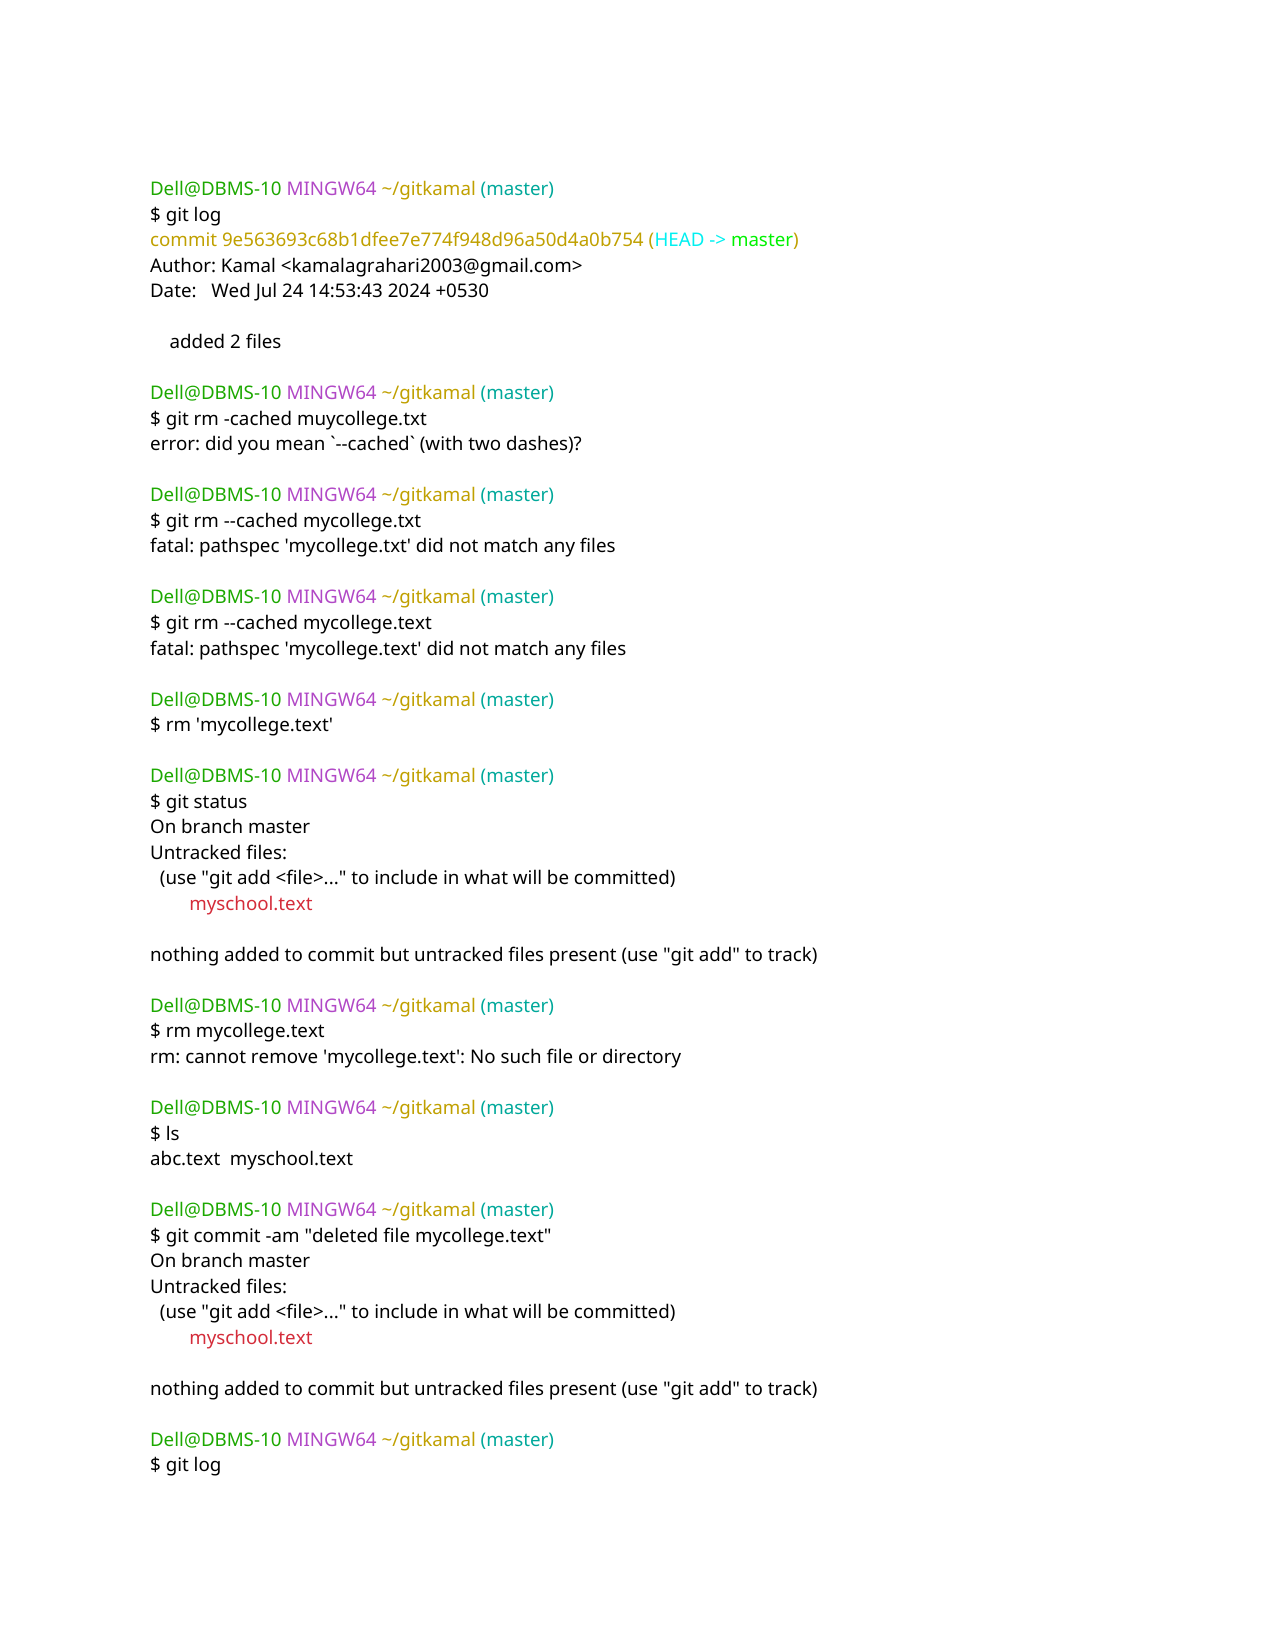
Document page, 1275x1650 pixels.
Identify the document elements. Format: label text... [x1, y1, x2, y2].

text nothing added to commit but untracked files present (use "git add" to track) [150, 1375, 1125, 1401]
text Untracked files: [150, 1273, 1125, 1298]
text $ git rm --cached mycollege.txt [150, 507, 1125, 533]
text Dell@DBMS-10 MINGW64 ~/gitkamal (master) [150, 380, 1125, 405]
text Date: Wed Jul 24 14:53:43 2024 +0530 [150, 278, 1125, 303]
text $ git rm -cached muycollege.txt [150, 405, 1125, 431]
text nothing added to commit but untracked files present (use "git add" to track) [150, 941, 1125, 967]
text (use "git add <file>..." to include in what will be committed) [150, 1298, 1125, 1324]
text fatal: pathspec 'mycollege.txt' did not match any files [150, 533, 1125, 558]
text Dell@DBMS-10 MINGW64 ~/gitkamal (master) [150, 762, 1125, 788]
text rm: cannot remove 'mycollege.text': No such file or directory [150, 1043, 1125, 1069]
text $ git status [150, 788, 1125, 813]
text Untracked files: [150, 839, 1125, 864]
text abc.text myschool.text [150, 1145, 1125, 1171]
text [150, 176, 1125, 201]
text $ git log [150, 1452, 1125, 1477]
text Dell@DBMS-10 MINGW64 ~/gitkamal (master) [150, 482, 1125, 507]
text error: did you mean `--cached` (with two dashes)? [150, 431, 1125, 456]
text $ rm mycollege.text [150, 1018, 1125, 1043]
text $ rm 'mycollege.text' [150, 711, 1125, 737]
text added 2 files [150, 329, 1125, 354]
text myschool.text [150, 890, 1125, 916]
text On branch master [150, 813, 1125, 839]
text (use "git add <file>..." to include in what will be committed) [150, 864, 1125, 890]
text Dell@DBMS-10 MINGW64 ~/gitkamal (master) [150, 686, 1125, 711]
text Author: Kamal <kamalagrahari2003@gmail.com> [150, 252, 1125, 278]
text $ git commit -am "deleted file mycollege.text" [150, 1222, 1125, 1247]
text myschool.text [150, 1324, 1125, 1349]
text Dell@DBMS-10 MINGW64 ~/gitkamal (master) [150, 1196, 1125, 1222]
text $ ls [150, 1120, 1125, 1145]
text commit 9e563693c68b1dfee7e774f948d96a50d4a0b754 (HEAD -> master) [150, 227, 1125, 252]
text Dell@DBMS-10 MINGW64 ~/gitkamal (master) [150, 992, 1125, 1018]
text On branch master [150, 1247, 1125, 1273]
text Dell@DBMS-10 MINGW64 ~/gitkamal (master) [150, 1094, 1125, 1120]
text fatal: pathspec 'mycollege.text' did not match any files [150, 635, 1125, 660]
text Dell@DBMS-10 MINGW64 ~/gitkamal (master) [150, 1426, 1125, 1452]
text $ git log [150, 201, 1125, 227]
text Dell@DBMS-10 MINGW64 ~/gitkamal (master) [150, 584, 1125, 609]
text $ git rm --cached mycollege.text [150, 609, 1125, 635]
